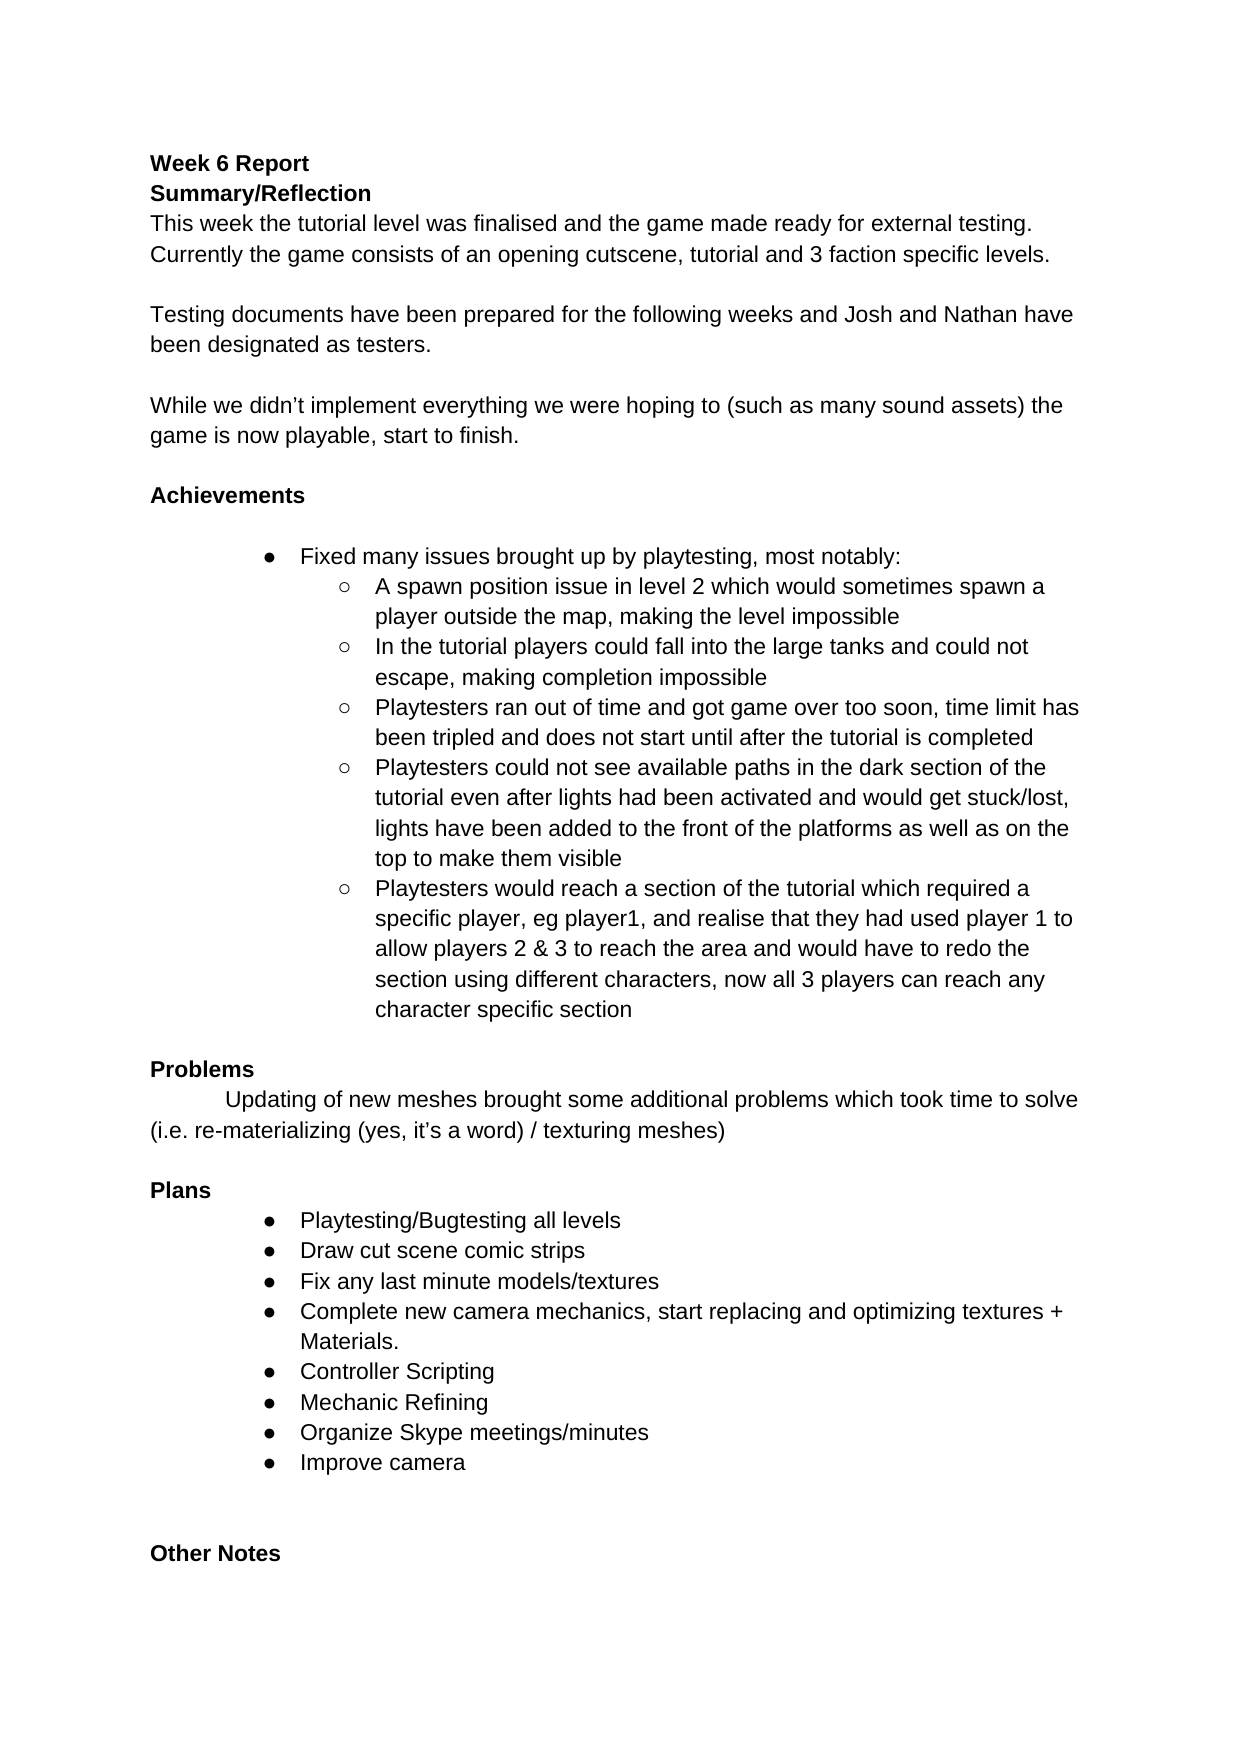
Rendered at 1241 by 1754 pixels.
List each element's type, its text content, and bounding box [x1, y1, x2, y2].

list Playtesters could not see available paths in the dark section of the tutorial even after lights had been activated and would get stuck/lost, lights have been added to the front of the platforms as well as on the top to make them visible [337, 754, 1090, 871]
text This week the tutorial level was finalised and the game made ready for external testing. Currently the game consists of an opening cutscene, tutorial and 3 faction specific levels. [150, 210, 1090, 267]
list Complete new camera mechanics, start replacing and optimizing textures + Materials. [262, 1298, 1090, 1354]
list Mechanic Refining [262, 1388, 1090, 1415]
list Improve camera [262, 1449, 1090, 1475]
list In the tutorial players could fall into the large tanks and could not escape, making completion impossible [337, 633, 1090, 690]
text Problems [150, 1056, 1090, 1083]
list Draw cut scene comic strips [262, 1237, 1090, 1264]
list Playtesters would reach a section of the tutorial which required a specific player, eg player1, and realise that they had used player 1 to allow players 2 & 3 to reach the area and would have to redo the section using different characters, now all 3 players can reach any character specific section [337, 875, 1090, 1022]
list Organize Skype meetings/minutes [262, 1419, 1090, 1445]
text Achievements [150, 482, 1090, 509]
list Fix any last minute models/textures [262, 1268, 1090, 1294]
text Summary/Reflection [150, 180, 1090, 207]
text Week 6 Report [150, 150, 1090, 176]
text While we didn’t implement everything we were hoping to (such as many sound assets) the game is now playable, start to finish. [150, 392, 1090, 448]
text Other Notes [150, 1539, 1090, 1566]
list Controller Scripting [262, 1358, 1090, 1385]
list Fixed many issues brought up by playtesting, most notably: [262, 543, 1090, 569]
list A spawn position issue in level 2 which would sometimes spawn a player outside the map, making the level impossible [337, 573, 1090, 629]
text Updating of new meshes brought some additional problems which took time to solve (i.e. re-materializing (yes, it’s a word) / texturing meshes) [150, 1086, 1090, 1143]
list Playtesters ran out of time and got game over too soon, time limit has been tripled and does not start until after the tutorial is completed [337, 694, 1090, 750]
text Testing documents have been prepared for the following weeks and Josh and Nathan have been designated as testers. [150, 301, 1090, 358]
list Playtesting/Bugtesting all levels [262, 1207, 1090, 1234]
text Plans [150, 1177, 1090, 1203]
